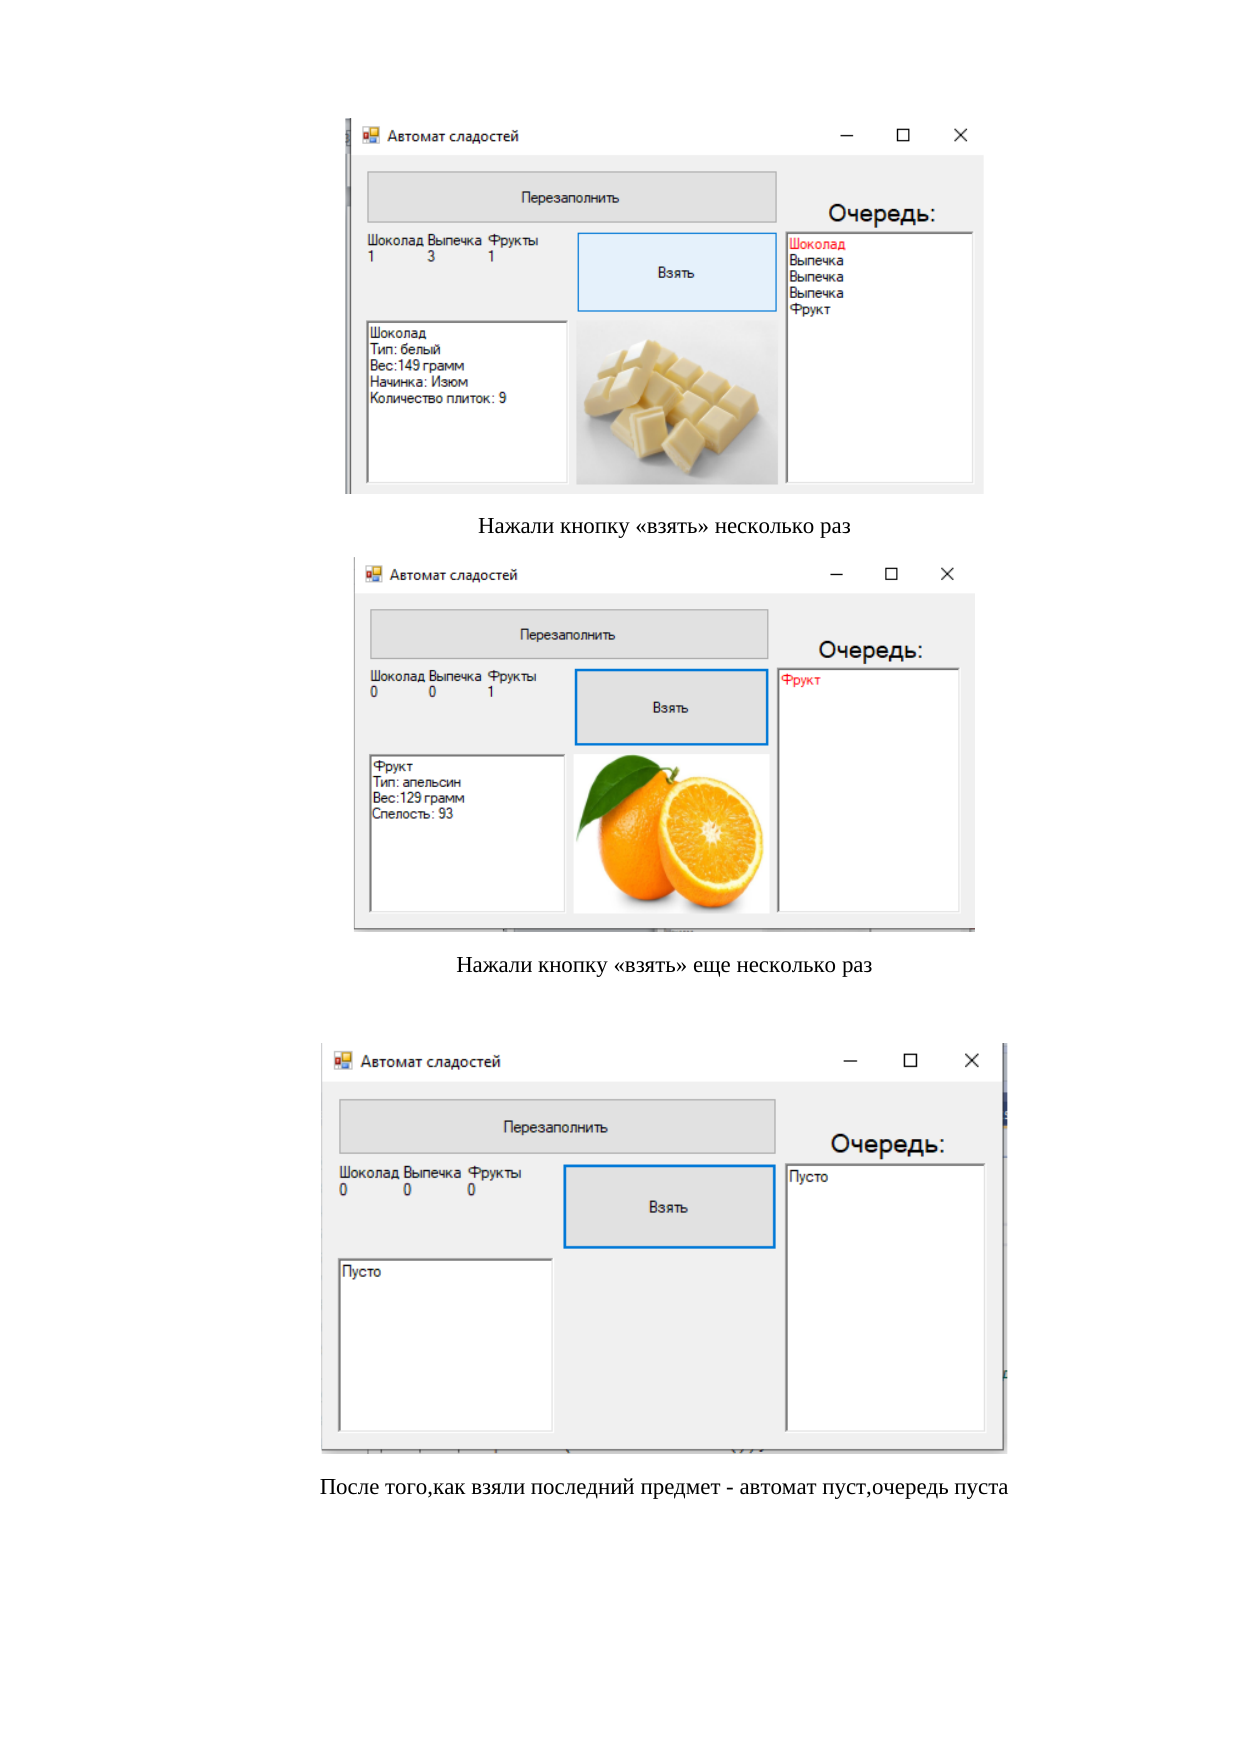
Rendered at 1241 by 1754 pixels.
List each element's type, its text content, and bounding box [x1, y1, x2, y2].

picture [345, 118, 984, 494]
text Нажали кнопку «взять» еще несколько раз [177, 951, 1152, 977]
picture [321, 1043, 1008, 1454]
picture [353, 557, 975, 932]
text После того,как взяли последний предмет - автомат пуст,очередь пуста [177, 1473, 1152, 1499]
text Нажали кнопку «взять» несколько раз [177, 512, 1152, 538]
